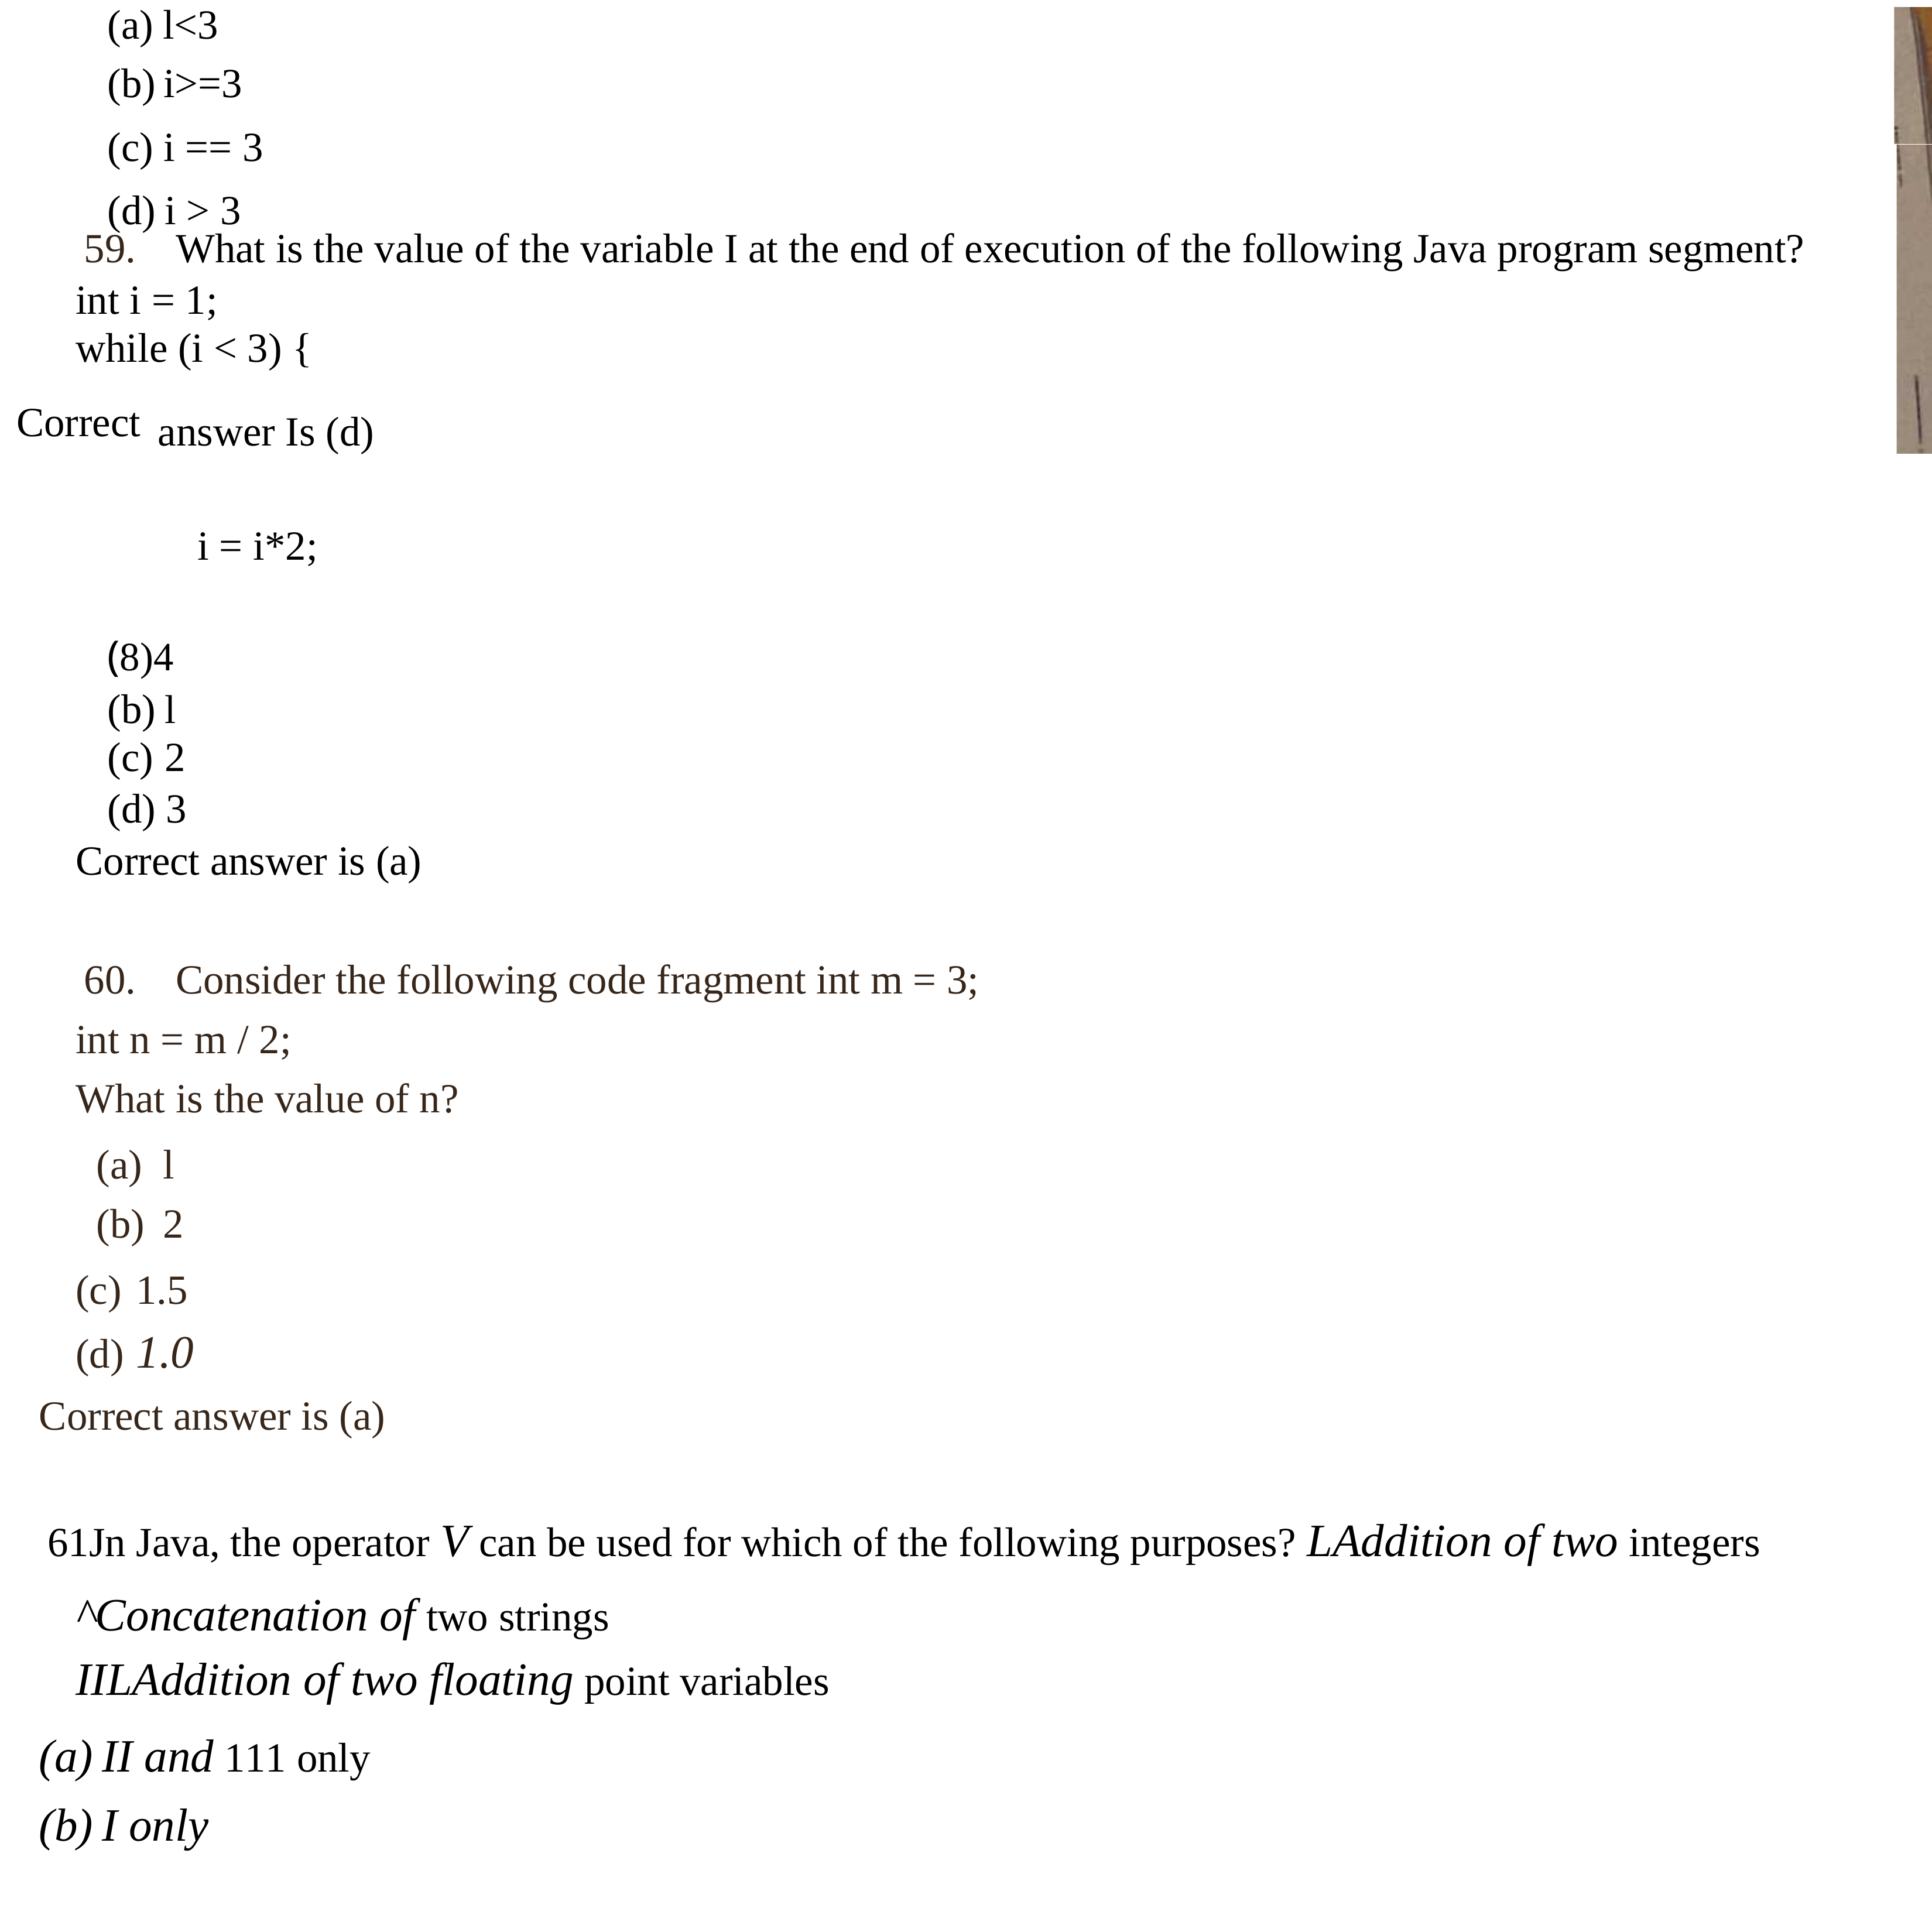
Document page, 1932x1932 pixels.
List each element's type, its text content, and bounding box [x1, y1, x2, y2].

list 2 [113, 748, 148, 777]
list What is the value of the variable I at the end of execution of the following Java program segment? [76, 239, 1896, 268]
text while (i < 3) { [76, 340, 186, 368]
text What is the value of n? [76, 1074, 1896, 1122]
list 2 [146, 748, 1896, 777]
text ^Concatenation of two strings [76, 1588, 1896, 1641]
list 2 [96, 1200, 1896, 1247]
text IILAddition of two floating point variables [76, 1652, 1896, 1705]
text int n = m / 2; [76, 1015, 1896, 1062]
text (8)4 [112, 647, 148, 676]
list Consider the following code fragment int m = 3; [76, 955, 1896, 1003]
list l [96, 1140, 1896, 1187]
list II and 111 only [0, 1728, 1896, 1782]
picture [1894, 7, 1932, 144]
text (8)4 [146, 647, 1896, 676]
text Correct answer is (a) [414, 852, 1896, 881]
list 1.0 [76, 1325, 1896, 1378]
text Correct answer is (a) [0, 1391, 1896, 1439]
list I only [0, 1797, 1896, 1851]
list 1.5 [76, 1265, 1896, 1313]
text while (i < 3) { [184, 340, 276, 368]
text i = i*2; [197, 388, 1896, 569]
list 3 [147, 800, 1896, 829]
list l [148, 699, 1896, 729]
picture [1896, 145, 1932, 454]
list l [113, 699, 150, 729]
list i == 3 [107, 122, 1896, 170]
list l<3 [107, 0, 1896, 47]
text int i = 1; [76, 292, 1896, 320]
list i>=3 [107, 59, 1894, 107]
text 61Jn Java, the operator V can be used for which of the following purposes? LAddition of two integers [47, 1513, 1896, 1566]
list 3 [113, 800, 150, 829]
text while (i < 3) { [273, 340, 1896, 368]
text Correct answer is (a) [76, 852, 383, 881]
list i > 3 [107, 186, 1896, 234]
